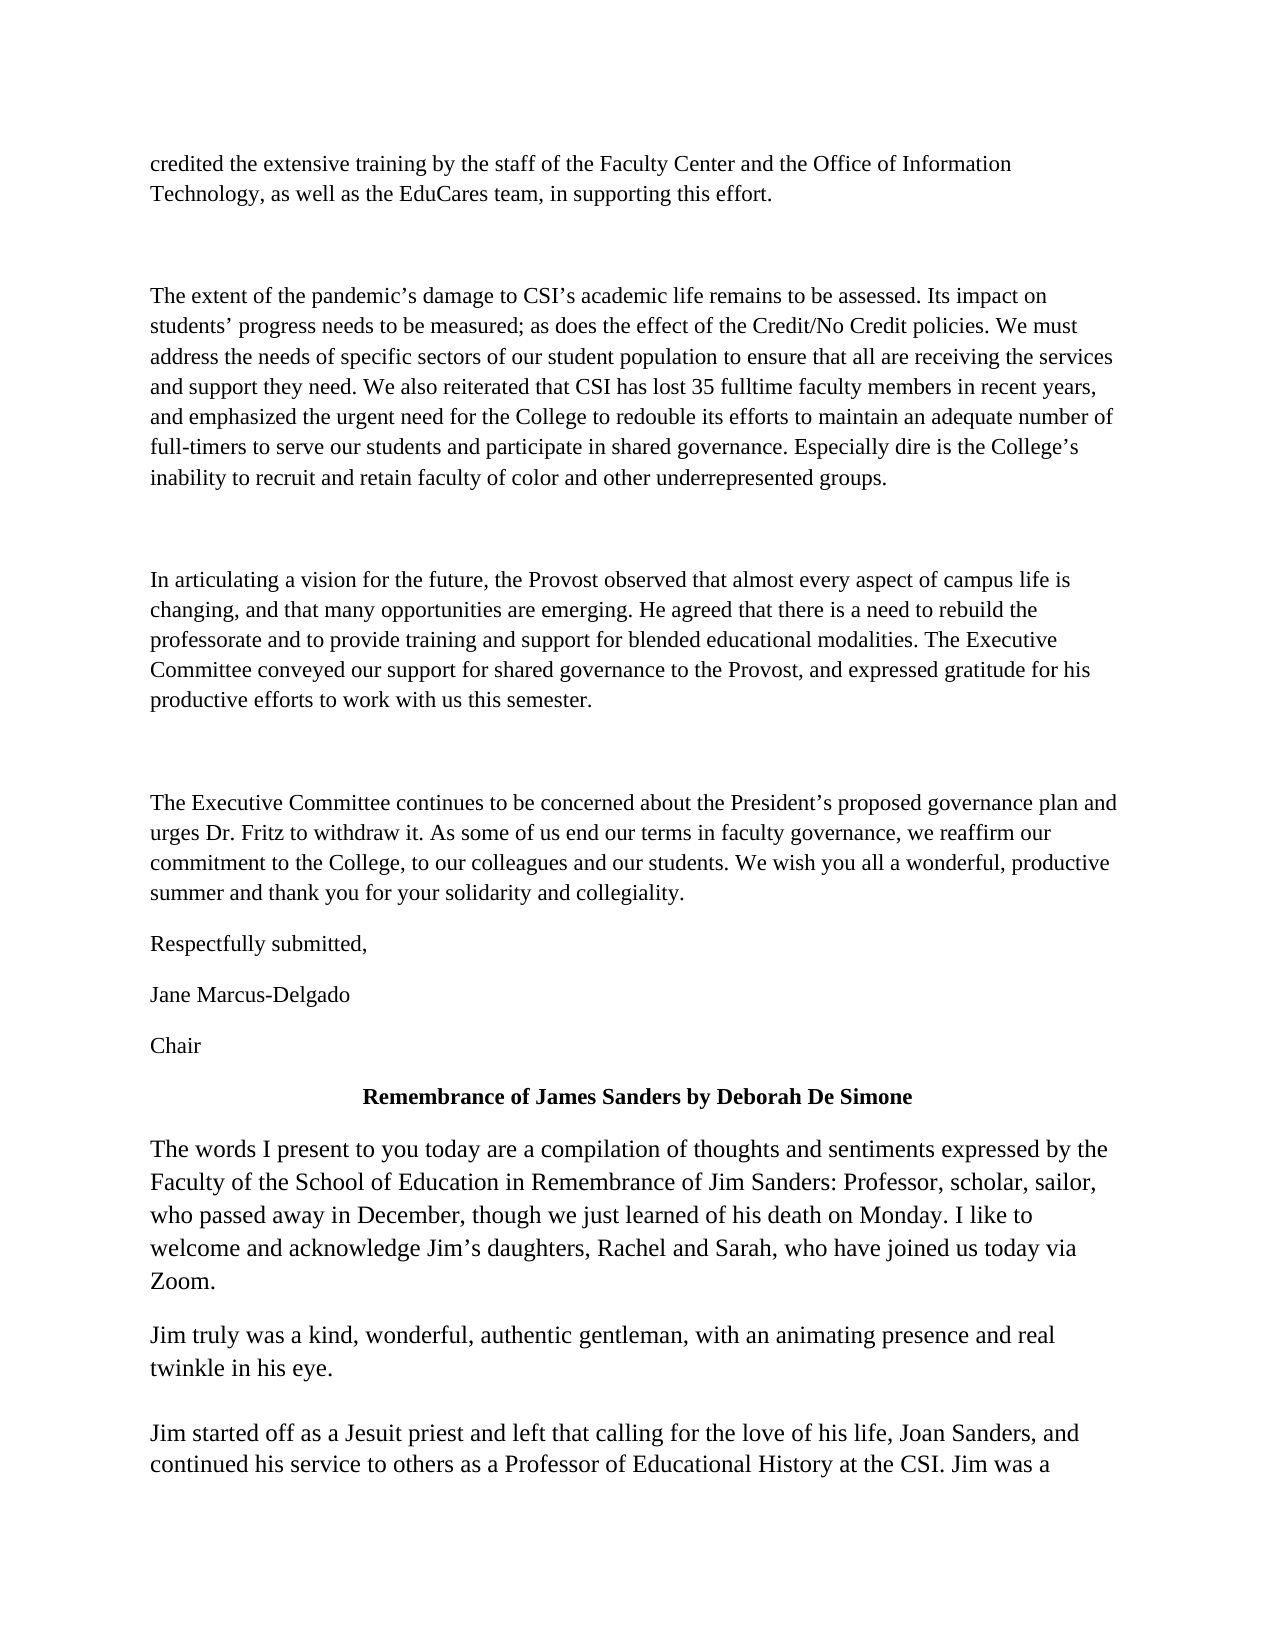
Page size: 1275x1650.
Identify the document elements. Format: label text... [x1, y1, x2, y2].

text In articulating a vision for the future, the Provost observed that almost every aspect of campus life is changing, and that many opportunities are emerging. He agreed that there is a need to rebuild the professorate and to provide training and support for blended educational modalities. The Executive Committee conveyed our support for shared governance to the Provost, and expressed gratitude for his productive efforts to work with us this semester. [150, 566, 1125, 713]
text Jim truly was a kind, wonderful, authentic gentleman, with an animating presence and real twinkle in his eye. [150, 1320, 1125, 1382]
text The Executive Committee continues to be concerned about the President’s proposed governance plan and urges Dr. Fritz to withdraw it. As some of us end our terms in faculty governance, we reaffirm our commitment to the College, to our colleagues and our students. We wish you all a wonderful, productive summer and thank you for your solidarity and collegiality. [150, 788, 1125, 906]
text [150, 150, 1125, 207]
text The words I present to you today are a compilation of thoughts and sentiments expressed by the Faculty of the School of Education in Remembrance of Jim Sanders: Professor, scholar, sailor, who passed away in December, though we just learned of his death on Monday. I like to welcome and acknowledge Jim’s daughters, Rachel and Sarah, who have joined us today via Zoom. [150, 1134, 1125, 1295]
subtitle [150, 1416, 1125, 1478]
text Respectfully submitted, [150, 930, 1125, 957]
text Jane Marcus-Delgado [150, 981, 1125, 1008]
text Chair [150, 1032, 1125, 1059]
text The extent of the pandemic’s damage to CSI’s academic life remains to be assessed. Its impact on students’ progress needs to be measured; as does the effect of the Credit/No Credit policies. We must address the needs of specific sectors of our student population to ensure that all are receiving the services and support they need. We also reiterated that CSI has lost 35 fulltime faculty members in recent years, and emphasized the urgent need for the College to redouble its efforts to maintain an adequate number of full-timers to serve our students and participate in shared governance. Especially dire is the College’s inability to recruit and retain faculty of color and other underrepresented groups. [150, 282, 1125, 490]
text Remembrance of James Sanders by Deborah De Simone [150, 1083, 1125, 1110]
